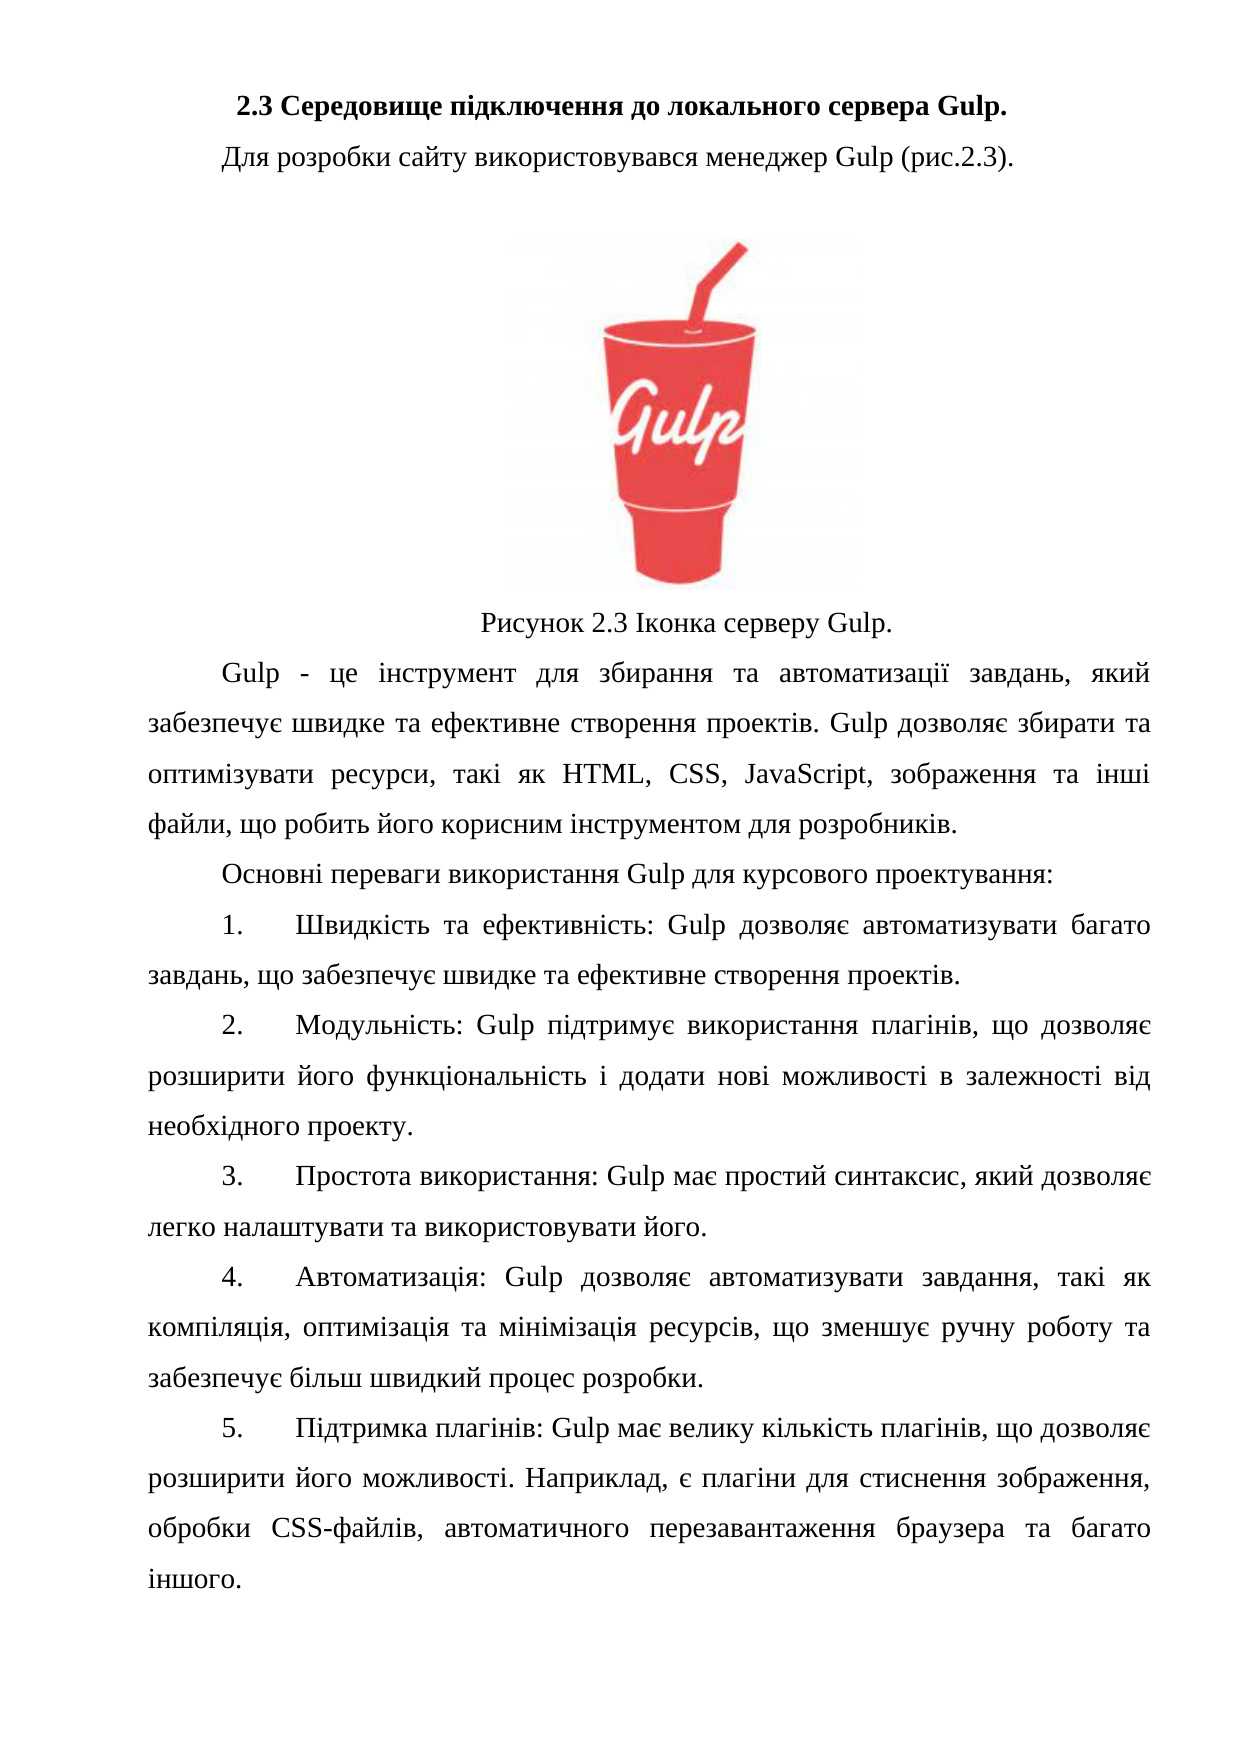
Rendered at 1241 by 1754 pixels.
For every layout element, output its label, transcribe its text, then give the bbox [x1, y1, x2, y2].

text Gulp - це інструмент для збирання та автоматизації завдань, який забезпечує швидке та ефективне створення проектів. Gulp дозволяє збирати та оптимізувати ресурси, такі як HTML, CSS, JavaScript, зображення та інші файли, що робить його корисним інструментом для розробників. [148, 655, 1152, 840]
list Підтримка плагінів: Gulp має велику кількість плагінів, що дозволяє розширити його можливості. Наприклад, є плагіни для стиснення зображення, обробки CSS-файлів, автоматичного перезавантаження браузера та багато іншого. [148, 1410, 1152, 1594]
picture [510, 239, 863, 591]
list Простота використання: Gulp має простий синтаксис, який дозволяє легко налаштувати та використовувати його. [148, 1158, 1152, 1242]
list Швидкість та ефективність: Gulp дозволяє автоматизувати багато завдань, що забезпечує швидке та ефективне створення проектів. [148, 907, 1152, 991]
text Для розробки сайту використовувався менеджер Gulp (рис.2.3). [148, 139, 1152, 172]
text Основні переваги використання Gulp для курсового проектування: [148, 857, 1152, 890]
list Модульність: Gulp підтримує використання плагінів, що дозволяє розширити його функціональність і додати нові можливості в залежності від необхідного проекту. [148, 1007, 1152, 1142]
text 2.3 Середовище підключення до локального сервера Gulp. [148, 88, 1152, 122]
text Рисунок 2.3 Іконка серверу Gulp. [148, 605, 1152, 638]
list Автоматизація: Gulp дозволяє автоматизувати завдання, такі як компіляція, оптимізація та мінімізація ресурсів, що зменшує ручну роботу та забезпечує більш швидкий процес розробки. [148, 1259, 1152, 1393]
